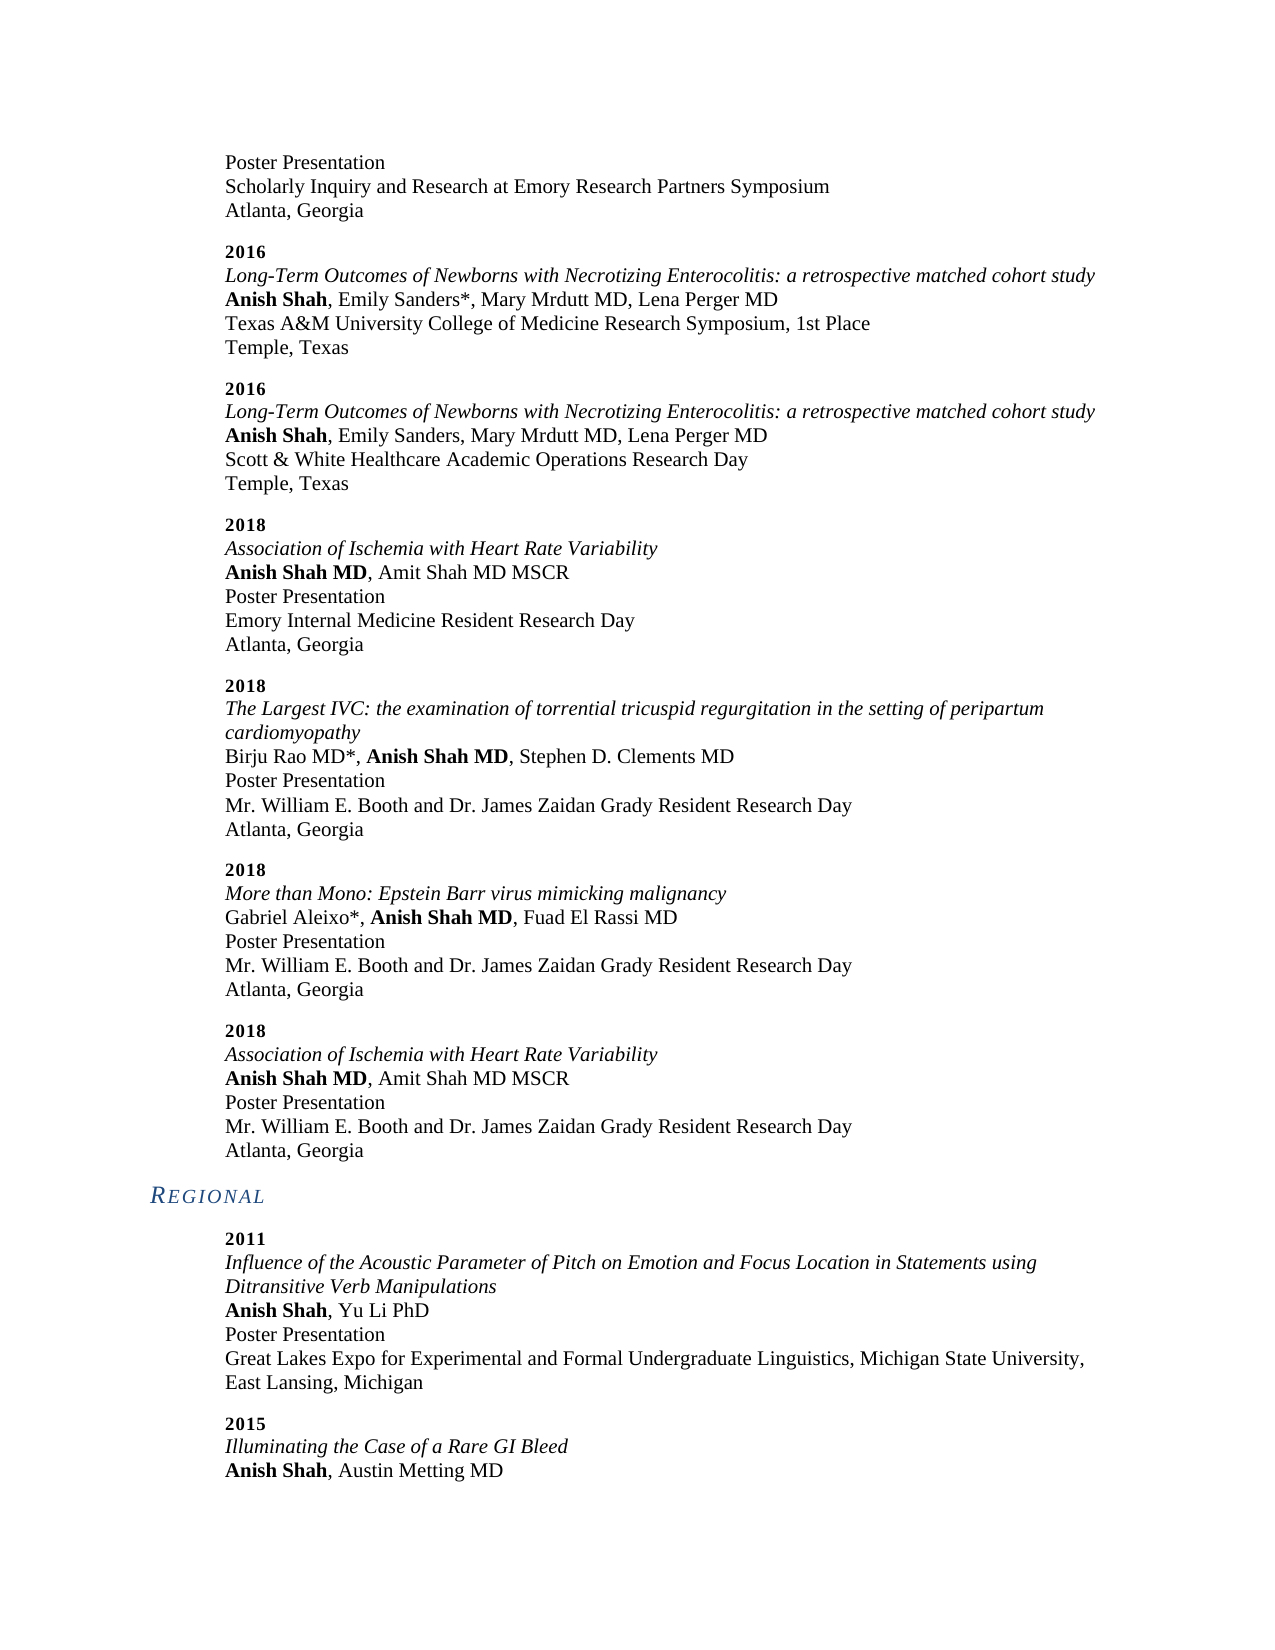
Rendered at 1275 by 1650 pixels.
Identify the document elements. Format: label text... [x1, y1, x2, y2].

text 2018 The Largest IVC: the examination of torrential tricuspid regurgitation in the setting of peripartum cardiomyopathy Birju Rao MD*, Anish Shah MD, Stephen D. Clements MD Poster Presentation Mr. William E. Booth and Dr. James Zaidan Grady Resident Research Day Atlanta, Georgia [225, 675, 1125, 841]
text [225, 150, 1125, 222]
text 2018 Association of Ischemia with Heart Rate Variability Anish Shah MD, Amit Shah MD MSCR Poster Presentation Emory Internal Medicine Resident Research Day Atlanta, Georgia [225, 514, 1125, 656]
text 2018 Association of Ischemia with Heart Rate Variability Anish Shah MD, Amit Shah MD MSCR Poster Presentation Mr. William E. Booth and Dr. James Zaidan Grady Resident Research Day Atlanta, Georgia [225, 1020, 1125, 1162]
text 2016 Long-Term Outcomes of Newborns with Necrotizing Enterocolitis: a retrospective matched cohort study Anish Shah, Emily Sanders, Mary Mrdutt MD, Lena Perger MD Scott & White Healthcare Academic Operations Research Day Temple, Texas [225, 377, 1125, 495]
text 2018 More than Mono: Epstein Barr virus mimicking malignancy Gabriel Aleixo*, Anish Shah MD, Fuad El Rassi MD Poster Presentation Mr. William E. Booth and Dr. James Zaidan Grady Resident Research Day Atlanta, Georgia [225, 859, 1125, 1001]
text 2016 Long-Term Outcomes of Newborns with Necrotizing Enterocolitis: a retrospective matched cohort study Anish Shah, Emily Sanders*, Mary Mrdutt MD, Lena Perger MD Texas A&M University College of Medicine Research Symposium, 1st Place Temple, Texas [225, 241, 1125, 359]
subtitle Regional [150, 1181, 1125, 1209]
text 2011 Influence of the Acoustic Parameter of Pitch on Emotion and Focus Location in Statements using Ditransitive Verb Manipulations Anish Shah, Yu Li PhD Poster Presentation Great Lakes Expo for Experimental and Formal Undergraduate Linguistics, Michigan State University, East Lansing, Michigan [225, 1228, 1125, 1394]
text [225, 1413, 1125, 1482]
